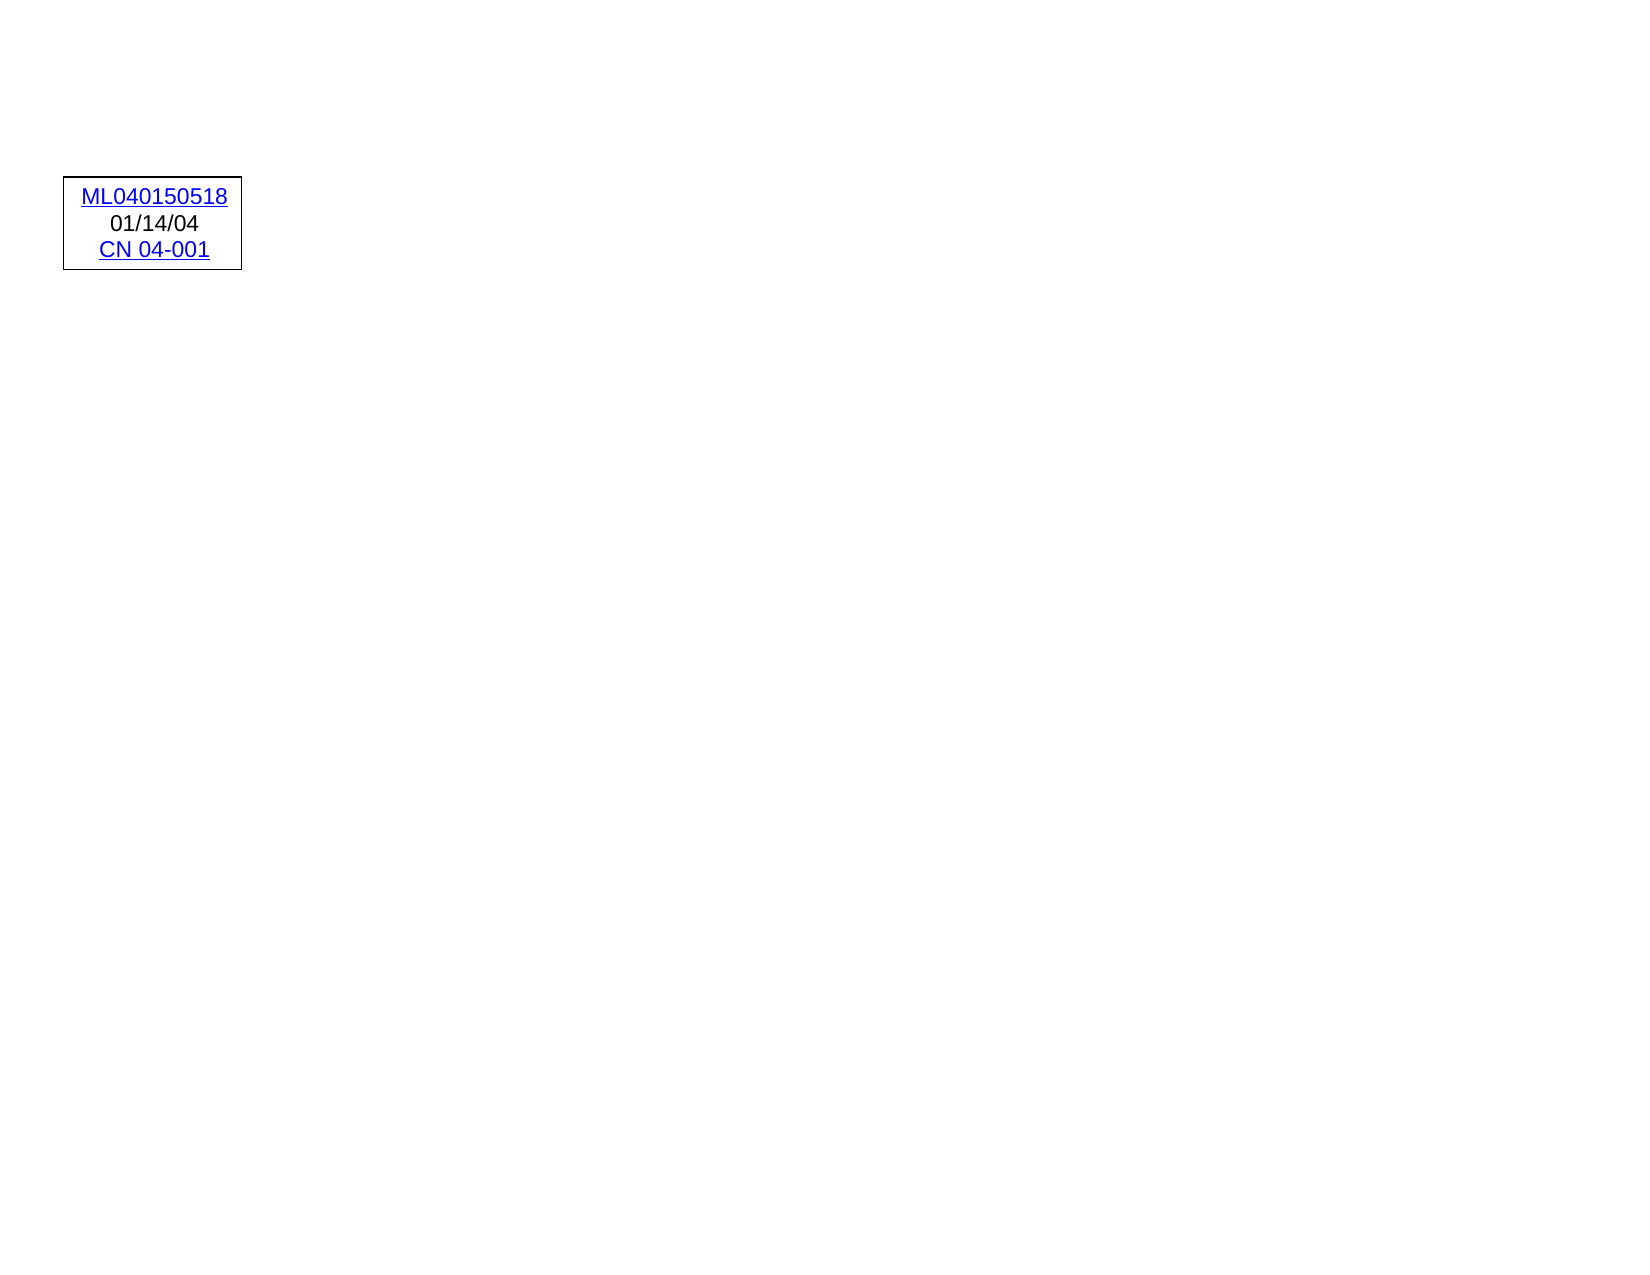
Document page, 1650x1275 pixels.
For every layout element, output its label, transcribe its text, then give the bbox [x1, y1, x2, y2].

table_header ML040150518 01/14/04 CN 04-001 [64, 178, 241, 268]
